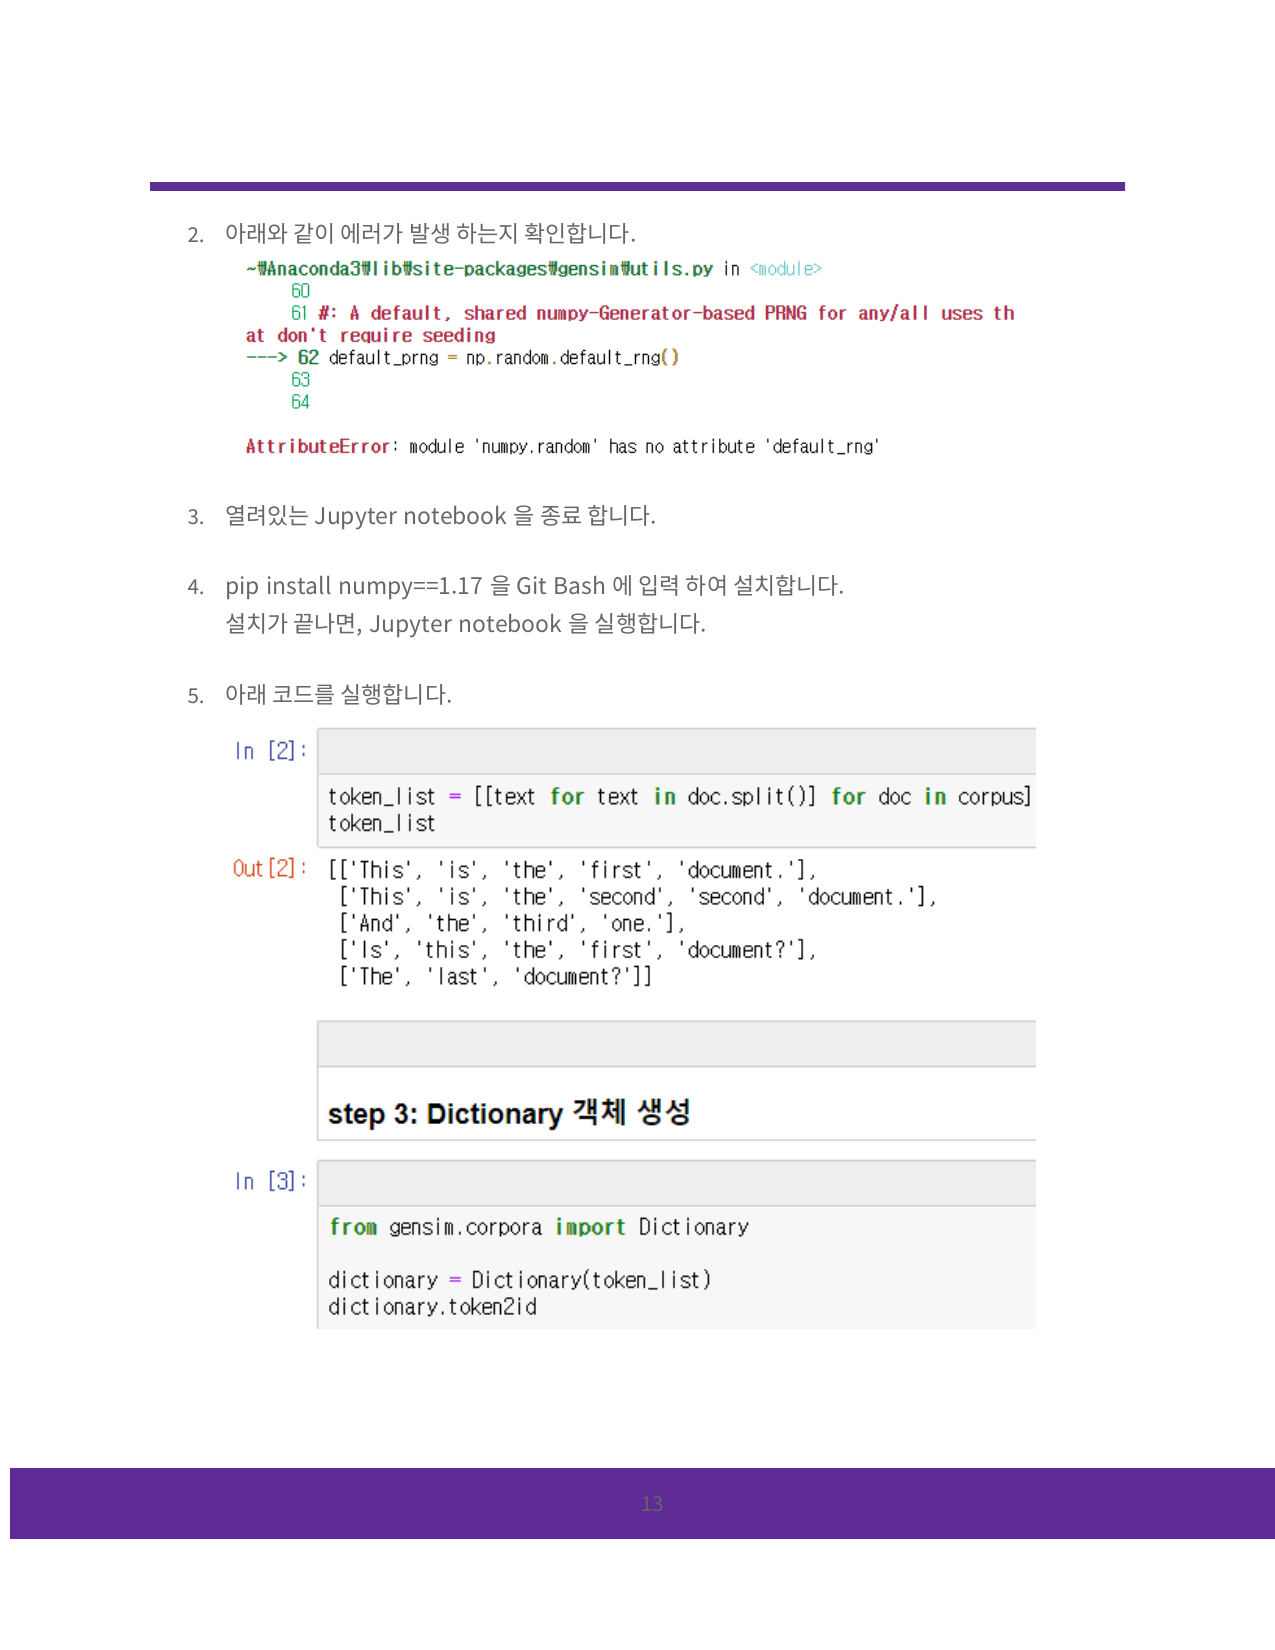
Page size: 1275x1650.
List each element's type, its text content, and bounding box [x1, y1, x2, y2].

list pip install numpy==1.17 을 Git Bash 에 입력 하여 설치합니다. 설치가 끝나면, Jupyter notebook 을 실행합니다. [187, 568, 1125, 673]
picture [225, 714, 1036, 1329]
picture [150, 182, 1125, 191]
picture [225, 252, 1018, 461]
list 열려있는 Jupyter notebook 을 종료 합니다. [187, 498, 1125, 564]
